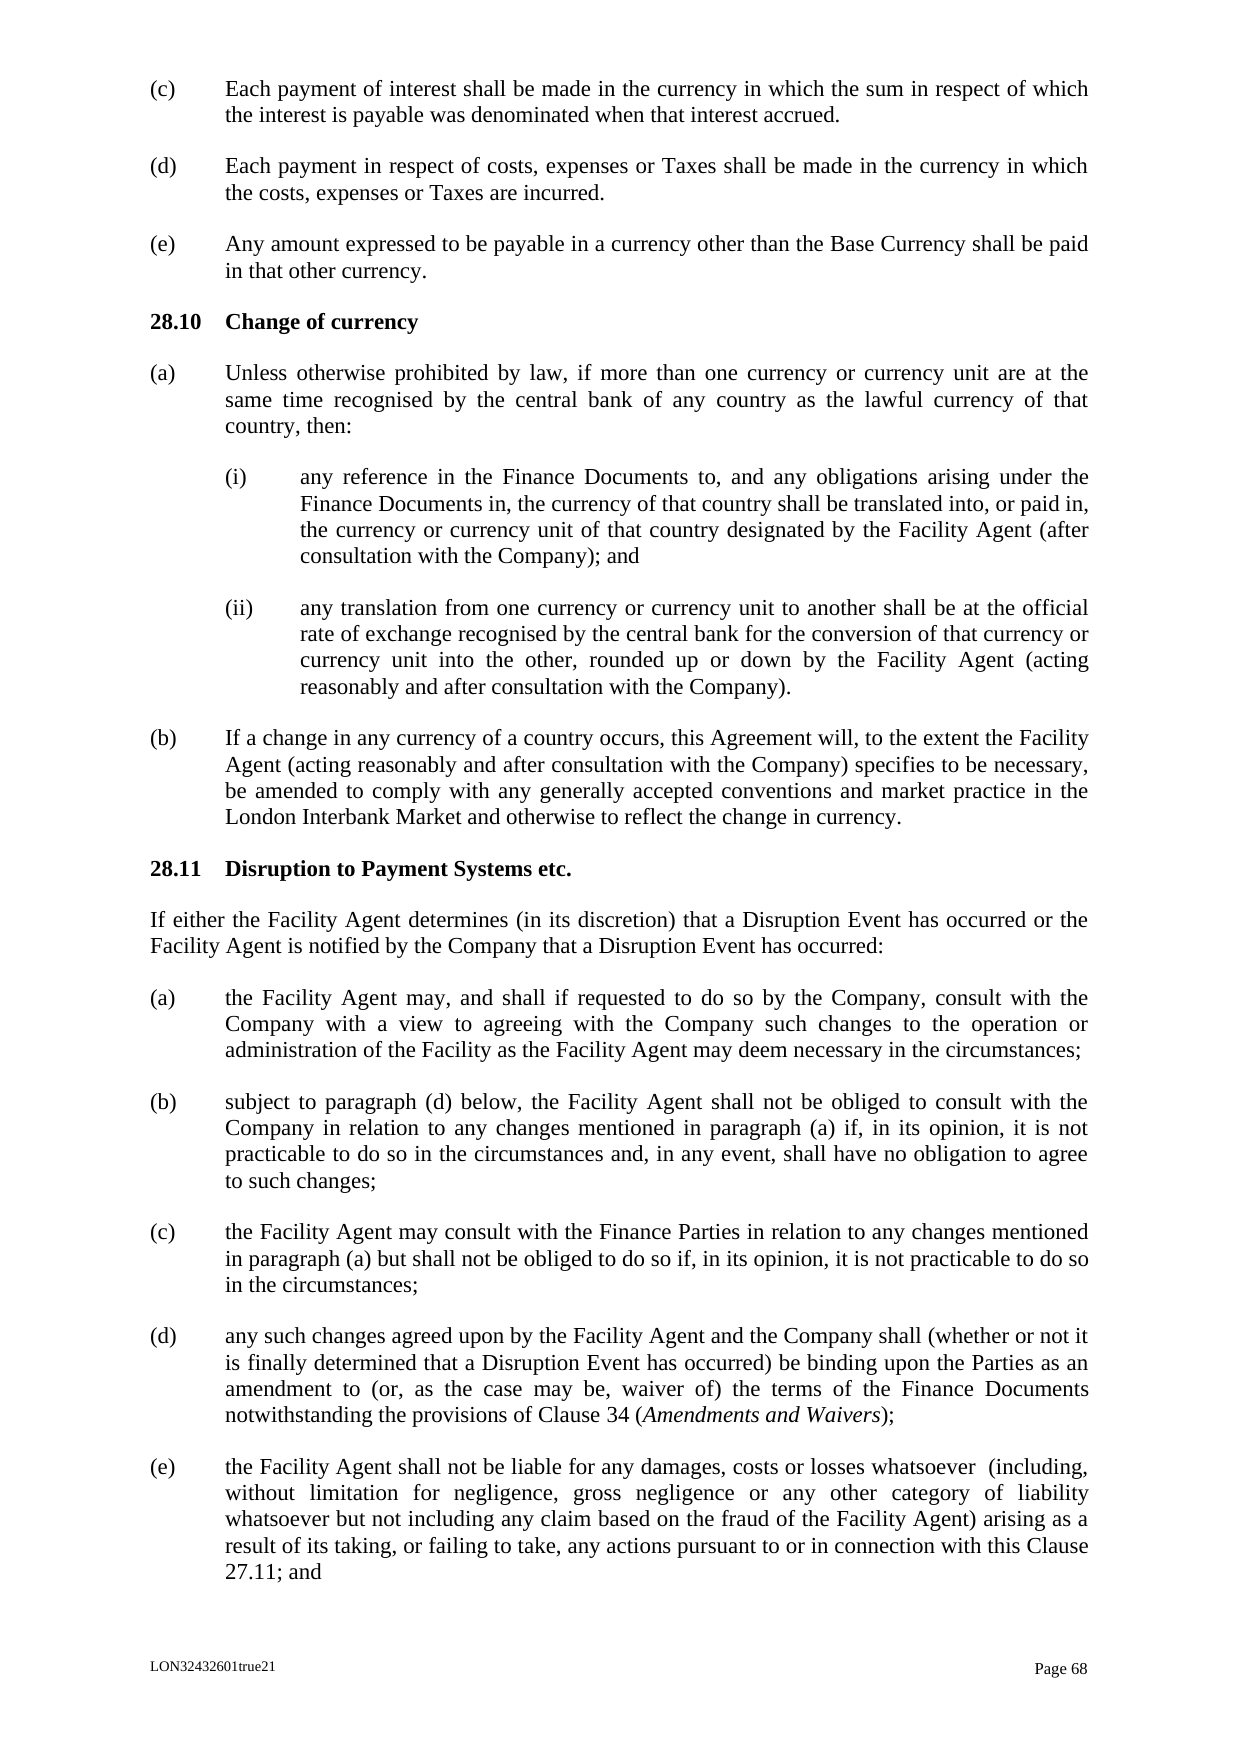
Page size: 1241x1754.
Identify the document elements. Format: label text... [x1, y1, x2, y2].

text subject to paragraph (d) below, the Facility Agent shall not be obliged to consult with the Company in relation to any changes mentioned in paragraph (a) if, in its opinion, it is not practicable to do so in the circumstances and, in any event, shall have no obligation to agree to such changes; [150, 1088, 1090, 1193]
text Unless otherwise prohibited by law, if more than one currency or currency unit are at the same time recognised by the central bank of any country as the lawful currency of that country, then: [150, 359, 1090, 438]
text any such changes agreed upon by the Facility Agent and the Company shall (whether or not it is finally determined that a Disruption Event has occurred) be binding upon the Parties as an amendment to (or, as the case may be, waiver of) the terms of the Finance Documents notwithstanding the provisions of Clause 34 (Amendments and Waivers); [150, 1322, 1090, 1428]
text the Facility Agent may consult with the Finance Parties in relation to any changes mentioned in paragraph (a) but shall not be obliged to do so if, in its opinion, it is not practicable to do so in the circumstances; [150, 1218, 1090, 1297]
text the Facility Agent may, and shall if requested to do so by the Company, consult with the Company with a view to agreeing with the Company such changes to the operation or administration of the Facility as the Facility Agent may deem necessary in the circumstances; [150, 984, 1090, 1063]
text Change of currency [150, 308, 1090, 334]
text the Facility Agent shall not be liable for any damages, costs or losses whatsoever (including, without limitation for negligence, gross negligence or any other category of liability whatsoever but not including any claim based on the fraud of the Facility Agent) arising as a result of its taking, or failing to take, any actions pursuant to or in connection with this Clause 27.11; and [150, 1453, 1090, 1584]
text any translation from one currency or currency unit to another shall be at the official rate of exchange recognised by the central bank for the conversion of that currency or currency unit into the other, rounded up or down by the Facility Agent (acting reasonably and after consultation with the Company). [225, 594, 1090, 699]
text Each payment of interest shall be made in the currency in which the sum in respect of which the interest is payable was denominated when that interest accrued. [150, 75, 1090, 128]
list If either the Facility Agent determines (in its discretion) that a Disruption Event has occurred or the Facility Agent is notified by the Company that a Disruption Event has occurred: [150, 906, 1090, 959]
text Any amount expressed to be payable in a currency other than the Base Currency shall be paid in that other currency. [150, 230, 1090, 283]
text Disruption to Payment Systems etc. [150, 855, 1090, 881]
text If a change in any currency of a country occurs, this Agreement will, to the extent the Facility Agent (acting reasonably and after consultation with the Company) specifies to be necessary, be amended to comply with any generally accepted conventions and market practice in the London Interbank Market and otherwise to reflect the change in currency. [150, 724, 1090, 830]
text any reference in the Finance Documents to, and any obligations arising under the Finance Documents in, the currency of that country shall be translated into, or paid in, the currency or currency unit of that country designated by the Facility Agent (after consultation with the Company); and [225, 463, 1090, 569]
text Each payment in respect of costs, expenses or Taxes shall be made in the currency in which the costs, expenses or Taxes are incurred. [150, 153, 1090, 205]
